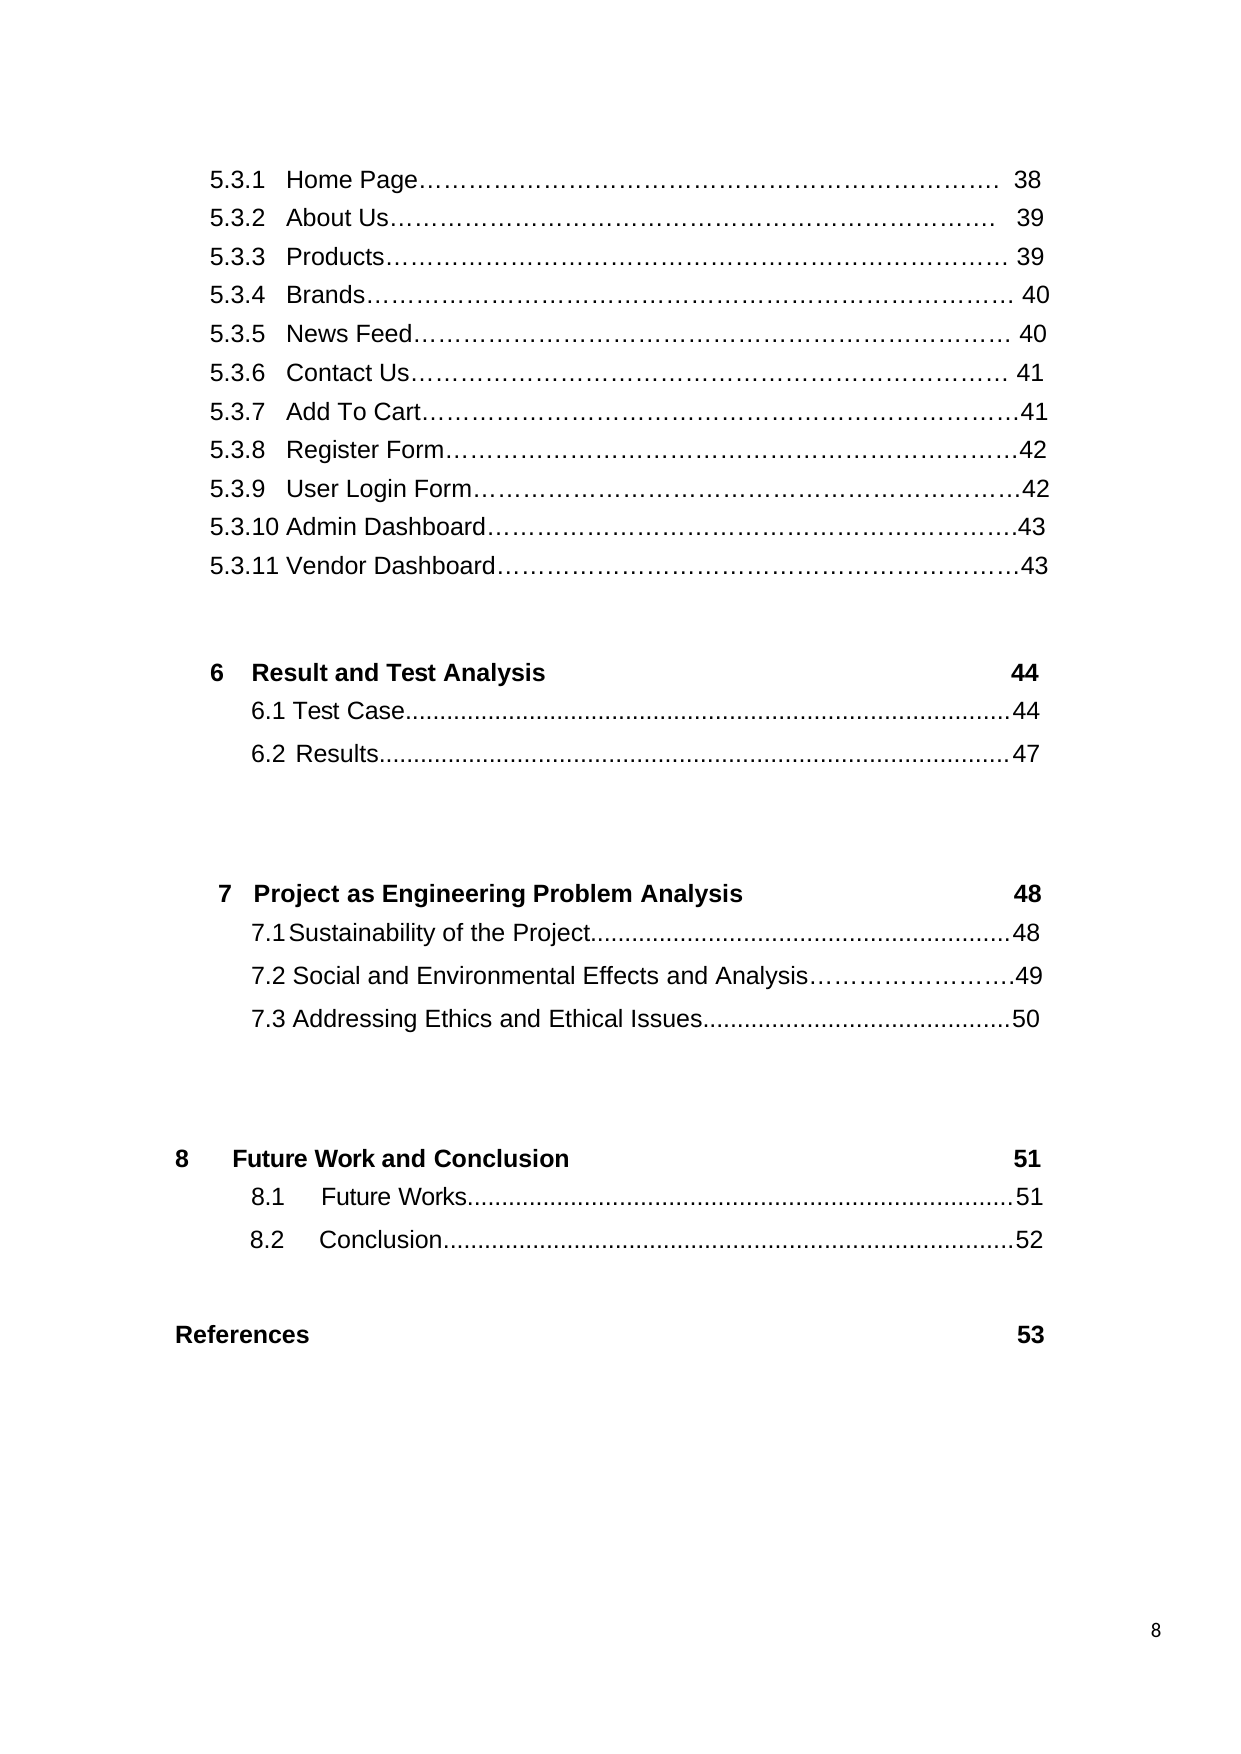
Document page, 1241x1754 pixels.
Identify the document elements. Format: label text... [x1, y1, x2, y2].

text 5.3.7 Add To Cart………………………………………………………………41 [175, 396, 1161, 425]
text 5.3.9 User Login Form…………………………………………………………42 [175, 474, 1161, 502]
list Results 47 [251, 739, 1161, 768]
text 5.3.3 Products………………………………………………………………… 39 [175, 242, 1161, 271]
text 6 Result and Test Analysis 44 [175, 658, 1161, 687]
text 6.1 Test Case 44 [251, 696, 1161, 725]
text 8.2 Conclusion 52 [229, 1225, 1161, 1254]
text 5.3.10 Admin Dashboard……………………………………………………….43 [175, 512, 1161, 541]
text 5.3.11 Vendor Dashboard………………………………………………………43 [175, 551, 1161, 580]
text 5.3.6 Contact Us……………………………………………………………… 41 [175, 358, 1161, 387]
text 5.3.2 About Us………………………………………………………………. 39 [175, 203, 1161, 232]
list Future Works 51 [251, 1182, 1161, 1211]
text 5.3.4 Brands…………………………………………………………………… 40 [175, 281, 1161, 309]
list Future Work and Conclusion 51 [175, 1144, 1161, 1173]
text 5.3.5 News Feed……………………………………………………………… 40 [175, 319, 1161, 348]
text 5.3.8 Register Form……………………………………………………………42 [175, 435, 1161, 464]
text 5.3.1 Home Page……………………………………………………………. 38 [175, 164, 1161, 193]
text References 53 [175, 1320, 1161, 1349]
